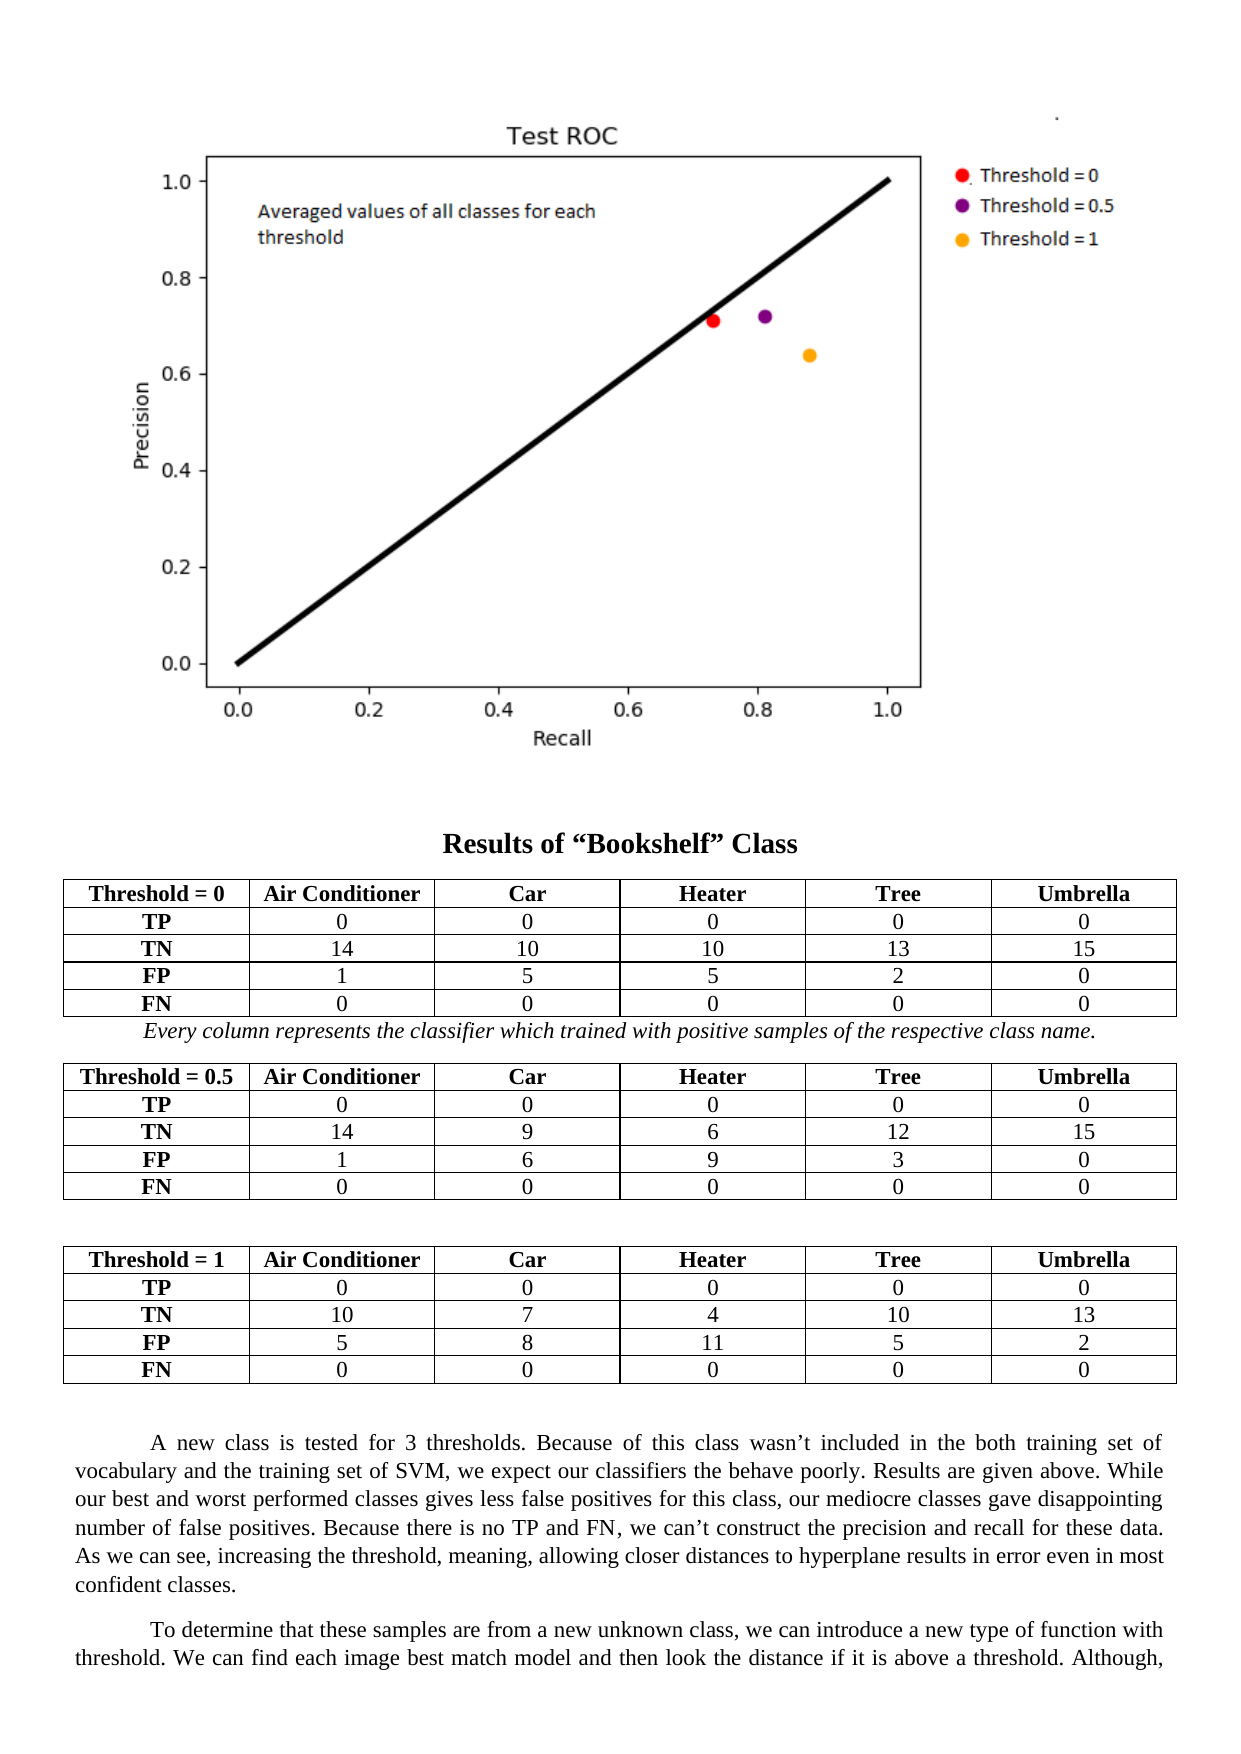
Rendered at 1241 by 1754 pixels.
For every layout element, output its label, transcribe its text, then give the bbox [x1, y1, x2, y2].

table_cell TP [64, 1091, 249, 1117]
table_cell 5 [435, 963, 619, 989]
table_header Air Conditioner [250, 1247, 434, 1273]
table_cell 0 [992, 963, 1176, 989]
table_cell 7 [435, 1301, 619, 1328]
table_cell 13 [992, 1301, 1176, 1328]
table_header Umbrella [992, 880, 1176, 907]
table_cell 0 [435, 908, 619, 934]
table_cell 14 [250, 1118, 434, 1144]
table_header Umbrella [992, 1064, 1176, 1090]
table_cell 2 [806, 963, 991, 989]
table_cell 0 [992, 1274, 1176, 1300]
table_header Car [435, 1064, 619, 1090]
table_cell 6 [621, 1118, 805, 1144]
table_cell 3 [806, 1146, 991, 1172]
table_cell 0 [992, 1091, 1176, 1117]
table_cell 2 [992, 1329, 1176, 1355]
table_cell FP [64, 963, 249, 989]
table_cell 0 [621, 1091, 805, 1117]
table_header Heater [621, 880, 805, 907]
table_cell 1 [250, 1146, 434, 1172]
table_cell 0 [806, 1173, 991, 1199]
table_cell 0 [435, 1274, 619, 1300]
table_cell 0 [992, 1146, 1176, 1172]
table_cell 15 [992, 1118, 1176, 1144]
table_cell 6 [435, 1146, 619, 1172]
table_cell 15 [992, 935, 1176, 961]
table_cell 0 [621, 908, 805, 934]
table_cell 0 [250, 990, 434, 1016]
table_cell 0 [806, 908, 991, 934]
table_header Car [435, 880, 619, 907]
text Every column represents the classifier which trained with positive samples of the respective class name. [75, 1017, 1165, 1044]
table_cell 0 [806, 1274, 991, 1300]
table_cell 0 [250, 1356, 434, 1382]
table_header Car [435, 1247, 619, 1273]
table_cell 0 [621, 990, 805, 1016]
table_cell 0 [435, 1356, 619, 1382]
table_cell 0 [806, 1091, 991, 1117]
table_cell 0 [435, 1173, 619, 1199]
text A new class is tested for 3 thresholds. Because of this class wasn’t included in the both training set of vocabulary and the training set of SVM, we expect our classifiers the behave poorly. Results are given above. While our best and worst performed classes gives less false positives for this class, our mediocre classes gave disappointing number of false positives. Because there is no TP and FN, we can’t construct the precision and recall for these data. As we can see, increasing the threshold, meaning, allowing closer distances to hyperplane results in error even in most confident classes. [75, 1429, 1165, 1597]
table_cell 5 [806, 1329, 991, 1355]
table_cell 1 [250, 963, 434, 989]
table_cell 0 [992, 1356, 1176, 1382]
table_cell 13 [806, 935, 991, 961]
table_cell 10 [806, 1301, 991, 1328]
table_cell 0 [250, 908, 434, 934]
table_cell 9 [621, 1146, 805, 1172]
table_cell 0 [435, 1091, 619, 1117]
table_cell 0 [992, 1173, 1176, 1199]
table_cell 0 [435, 990, 619, 1016]
table_header Threshold = 1 [64, 1247, 249, 1273]
table_cell 14 [250, 935, 434, 961]
table_header Heater [621, 1247, 805, 1273]
table_cell FN [64, 1356, 249, 1382]
table_header Threshold = 0 [64, 880, 249, 907]
table_header Umbrella [992, 1247, 1176, 1273]
table_cell 12 [806, 1118, 991, 1144]
table_cell 0 [806, 990, 991, 1016]
table_cell 0 [621, 1356, 805, 1382]
table_cell FN [64, 1173, 249, 1199]
picture [91, 75, 1149, 763]
table_cell 5 [250, 1329, 434, 1355]
table_header Tree [806, 880, 991, 907]
table_cell 0 [621, 1274, 805, 1300]
table_cell 0 [992, 908, 1176, 934]
table_cell 10 [435, 935, 619, 961]
table_cell 11 [621, 1329, 805, 1355]
table_cell 0 [250, 1274, 434, 1300]
table_header Air Conditioner [250, 880, 434, 907]
text Results of “Bookshelf” Class [75, 826, 1165, 860]
table_cell FP [64, 1146, 249, 1172]
table_header Heater [621, 1064, 805, 1090]
table_cell 5 [621, 963, 805, 989]
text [75, 1616, 1165, 1671]
table_cell 0 [250, 1173, 434, 1199]
table_cell FN [64, 990, 249, 1016]
table_cell 10 [621, 935, 805, 961]
table_cell TN [64, 935, 249, 961]
table_cell 9 [435, 1118, 619, 1144]
table_cell 8 [435, 1329, 619, 1355]
table_header Air Conditioner [250, 1064, 434, 1090]
table_cell TN [64, 1301, 249, 1328]
table_cell 10 [250, 1301, 434, 1328]
table_header Tree [806, 1064, 991, 1090]
table_cell TP [64, 1274, 249, 1300]
table_cell TP [64, 908, 249, 934]
table_cell 0 [621, 1173, 805, 1199]
table_cell 0 [250, 1091, 434, 1117]
table_cell FP [64, 1329, 249, 1355]
table_cell 0 [992, 990, 1176, 1016]
table_cell TN [64, 1118, 249, 1144]
table_cell 0 [806, 1356, 991, 1382]
table_cell 4 [621, 1301, 805, 1328]
table_header Tree [806, 1247, 991, 1273]
table_header Threshold = 0.5 [64, 1064, 249, 1090]
